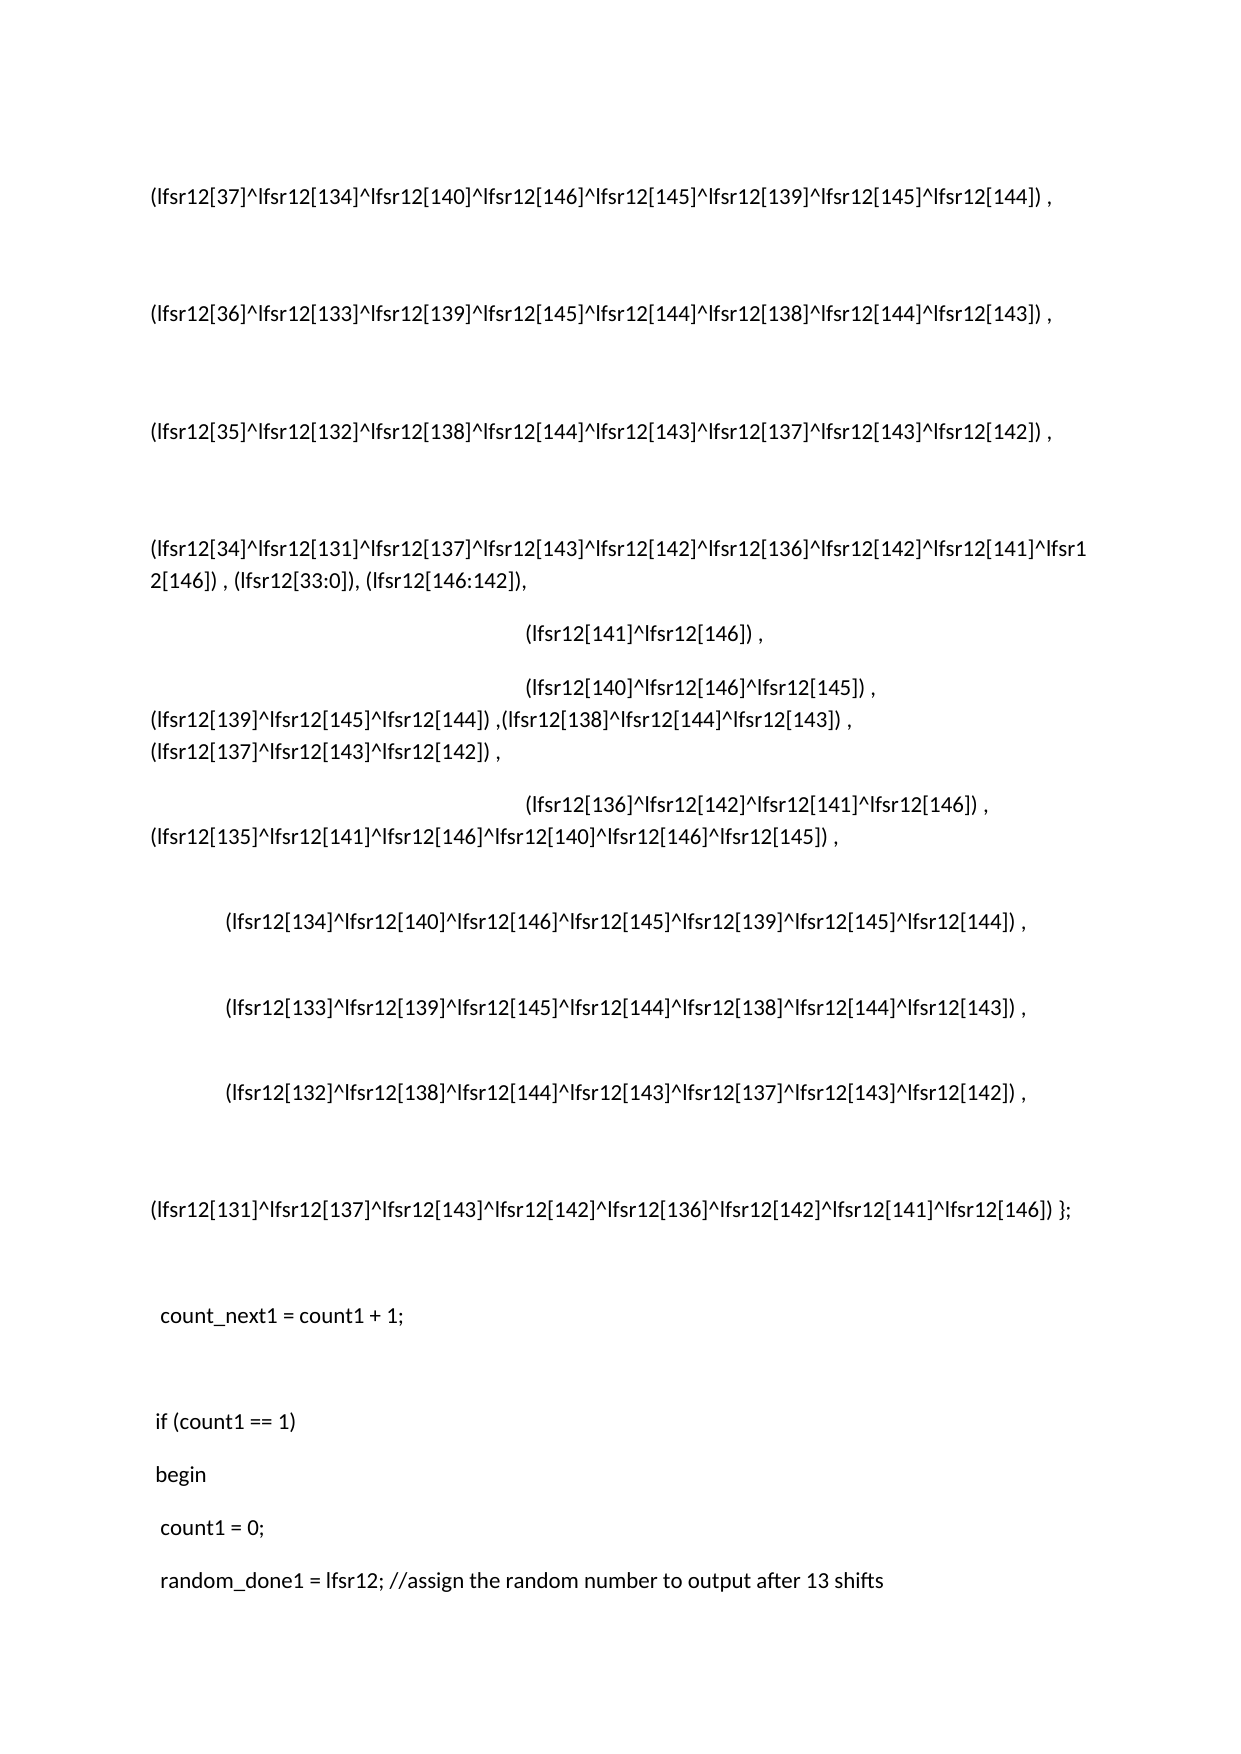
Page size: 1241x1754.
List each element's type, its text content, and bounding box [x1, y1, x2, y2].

text begin [150, 1460, 1090, 1488]
text (lfsr12[134]^lfsr12[140]^lfsr12[146]^lfsr12[145]^lfsr12[139]^lfsr12[145]^lfsr12[144]) , [150, 875, 1090, 935]
text (lfsr12[141]^lfsr12[146]) , [150, 619, 1090, 648]
text (lfsr12[132]^lfsr12[138]^lfsr12[144]^lfsr12[143]^lfsr12[137]^lfsr12[143]^lfsr12[142]) , [150, 1046, 1090, 1106]
text if (count1 == 1) [150, 1407, 1090, 1435]
text (lfsr12[136]^lfsr12[142]^lfsr12[141]^lfsr12[146]) ,(lfsr12[135]^lfsr12[141]^lfsr12[146]^lfsr12[140]^lfsr12[146]^lfsr12[145]) , [150, 790, 1090, 850]
text (lfsr12[131]^lfsr12[137]^lfsr12[143]^lfsr12[142]^lfsr12[136]^lfsr12[142]^lfsr12[141]^lfsr12[146]) }; [150, 1131, 1090, 1223]
text (lfsr12[133]^lfsr12[139]^lfsr12[145]^lfsr12[144]^lfsr12[138]^lfsr12[144]^lfsr12[143]) , [150, 960, 1090, 1021]
text (lfsr12[34]^lfsr12[131]^lfsr12[137]^lfsr12[143]^lfsr12[142]^lfsr12[136]^lfsr12[142]^lfsr12[141]^lfsr12[146]) , (lfsr12[33:0]), (lfsr12[146:142]), [150, 470, 1090, 594]
text count_next1 = count1 + 1; [150, 1301, 1090, 1329]
text count1 = 0; [150, 1513, 1090, 1541]
text (lfsr12[36]^lfsr12[133]^lfsr12[139]^lfsr12[145]^lfsr12[144]^lfsr12[138]^lfsr12[144]^lfsr12[143]) , [150, 235, 1090, 328]
text random_done1 = lfsr12; //assign the random number to output after 13 shifts [150, 1566, 1090, 1594]
text (lfsr12[35]^lfsr12[132]^lfsr12[138]^lfsr12[144]^lfsr12[143]^lfsr12[137]^lfsr12[143]^lfsr12[142]) , [150, 353, 1090, 445]
text (lfsr12[140]^lfsr12[146]^lfsr12[145]) ,(lfsr12[139]^lfsr12[145]^lfsr12[144]) ,(lfsr12[138]^lfsr12[144]^lfsr12[143]) ,(lfsr12[137]^lfsr12[143]^lfsr12[142]) , [150, 673, 1090, 765]
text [150, 150, 1090, 210]
